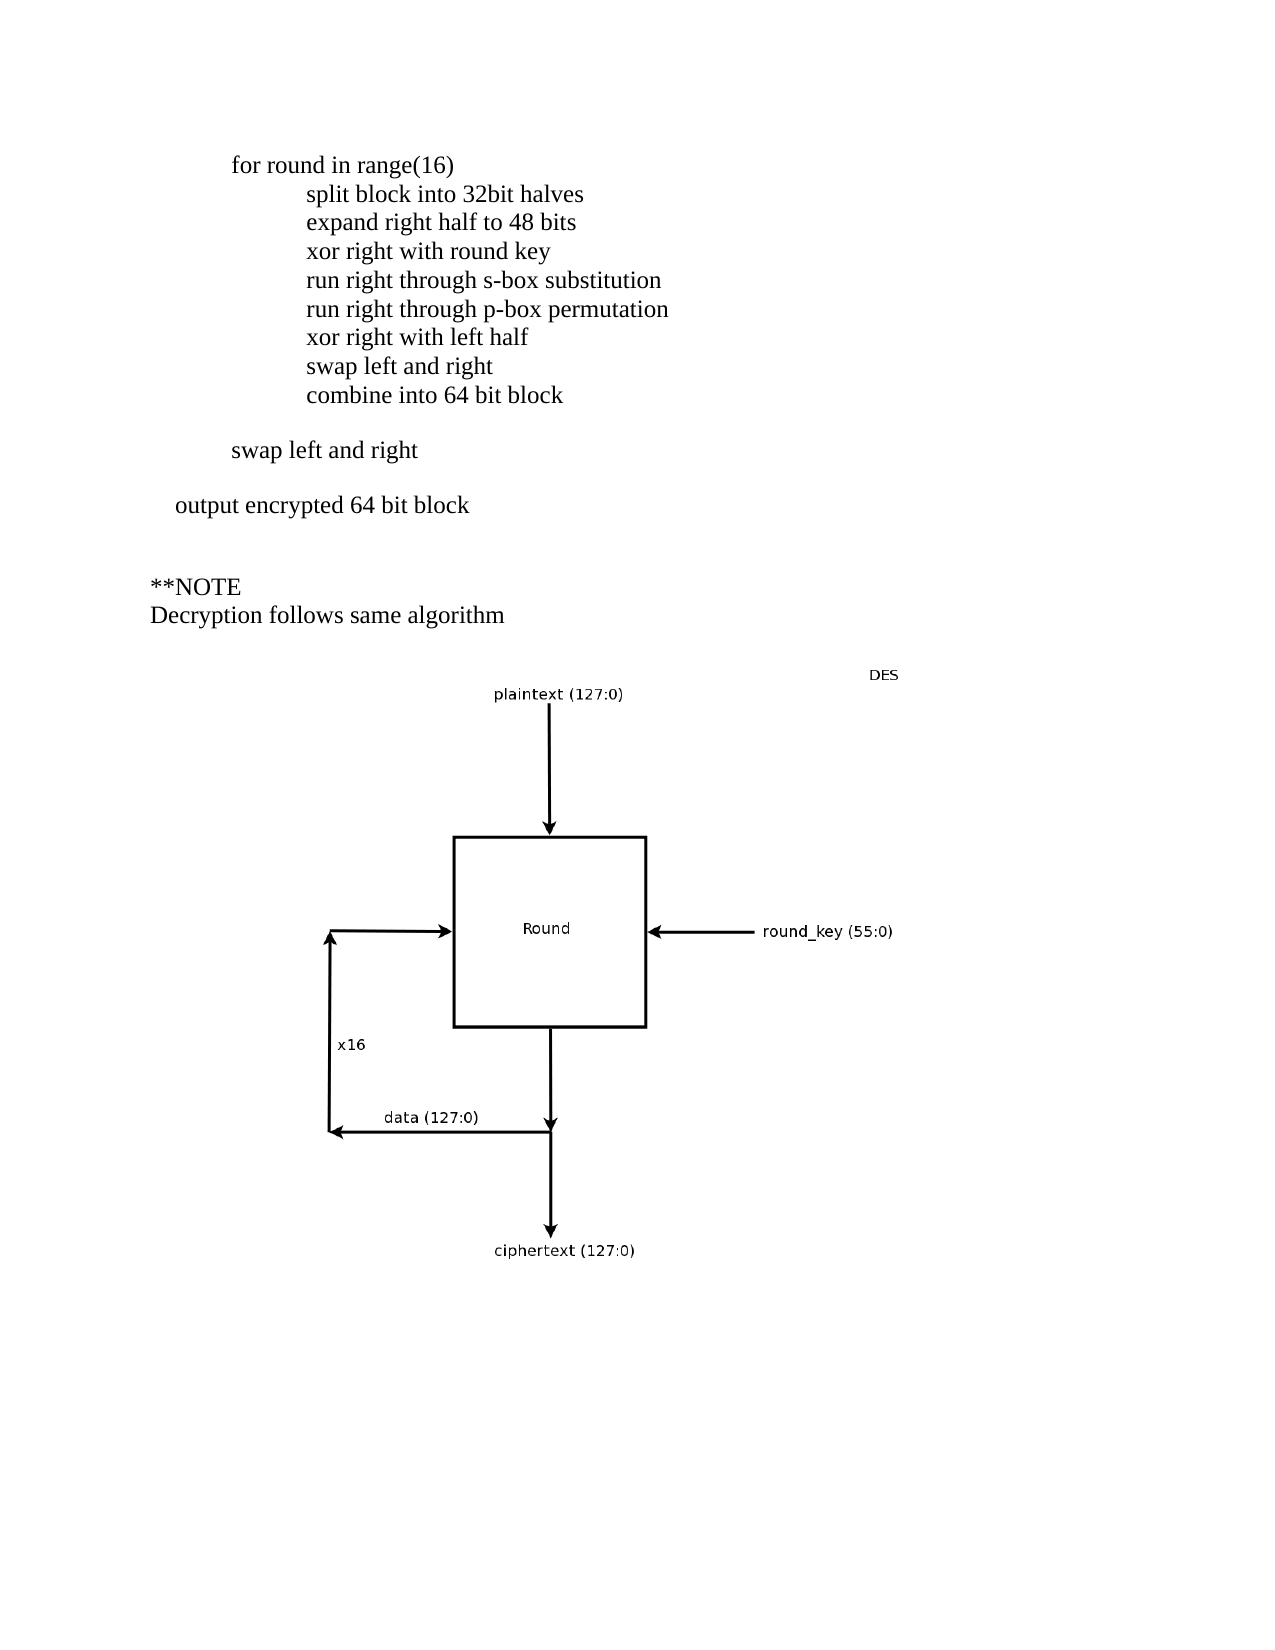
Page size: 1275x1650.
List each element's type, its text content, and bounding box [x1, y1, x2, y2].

text run right through s-box substitution [150, 265, 1125, 294]
text for round in range(16) [150, 150, 1125, 179]
text output encrypted 64 bit block [150, 490, 1125, 519]
text xor right with left half [150, 322, 1125, 351]
text **NOTE [150, 572, 1125, 600]
text Decryption follows same algorithm [150, 600, 1125, 629]
text swap left and right [150, 435, 1125, 464]
text split block into 32bit halves [150, 179, 1125, 207]
text xor right with round key [150, 236, 1125, 265]
text combine into 64 bit block [150, 380, 1125, 409]
text run right through p-box permutation [150, 294, 1125, 322]
text swap left and right [150, 351, 1125, 380]
picture [287, 657, 903, 1274]
text expand right half to 48 bits [150, 207, 1125, 236]
